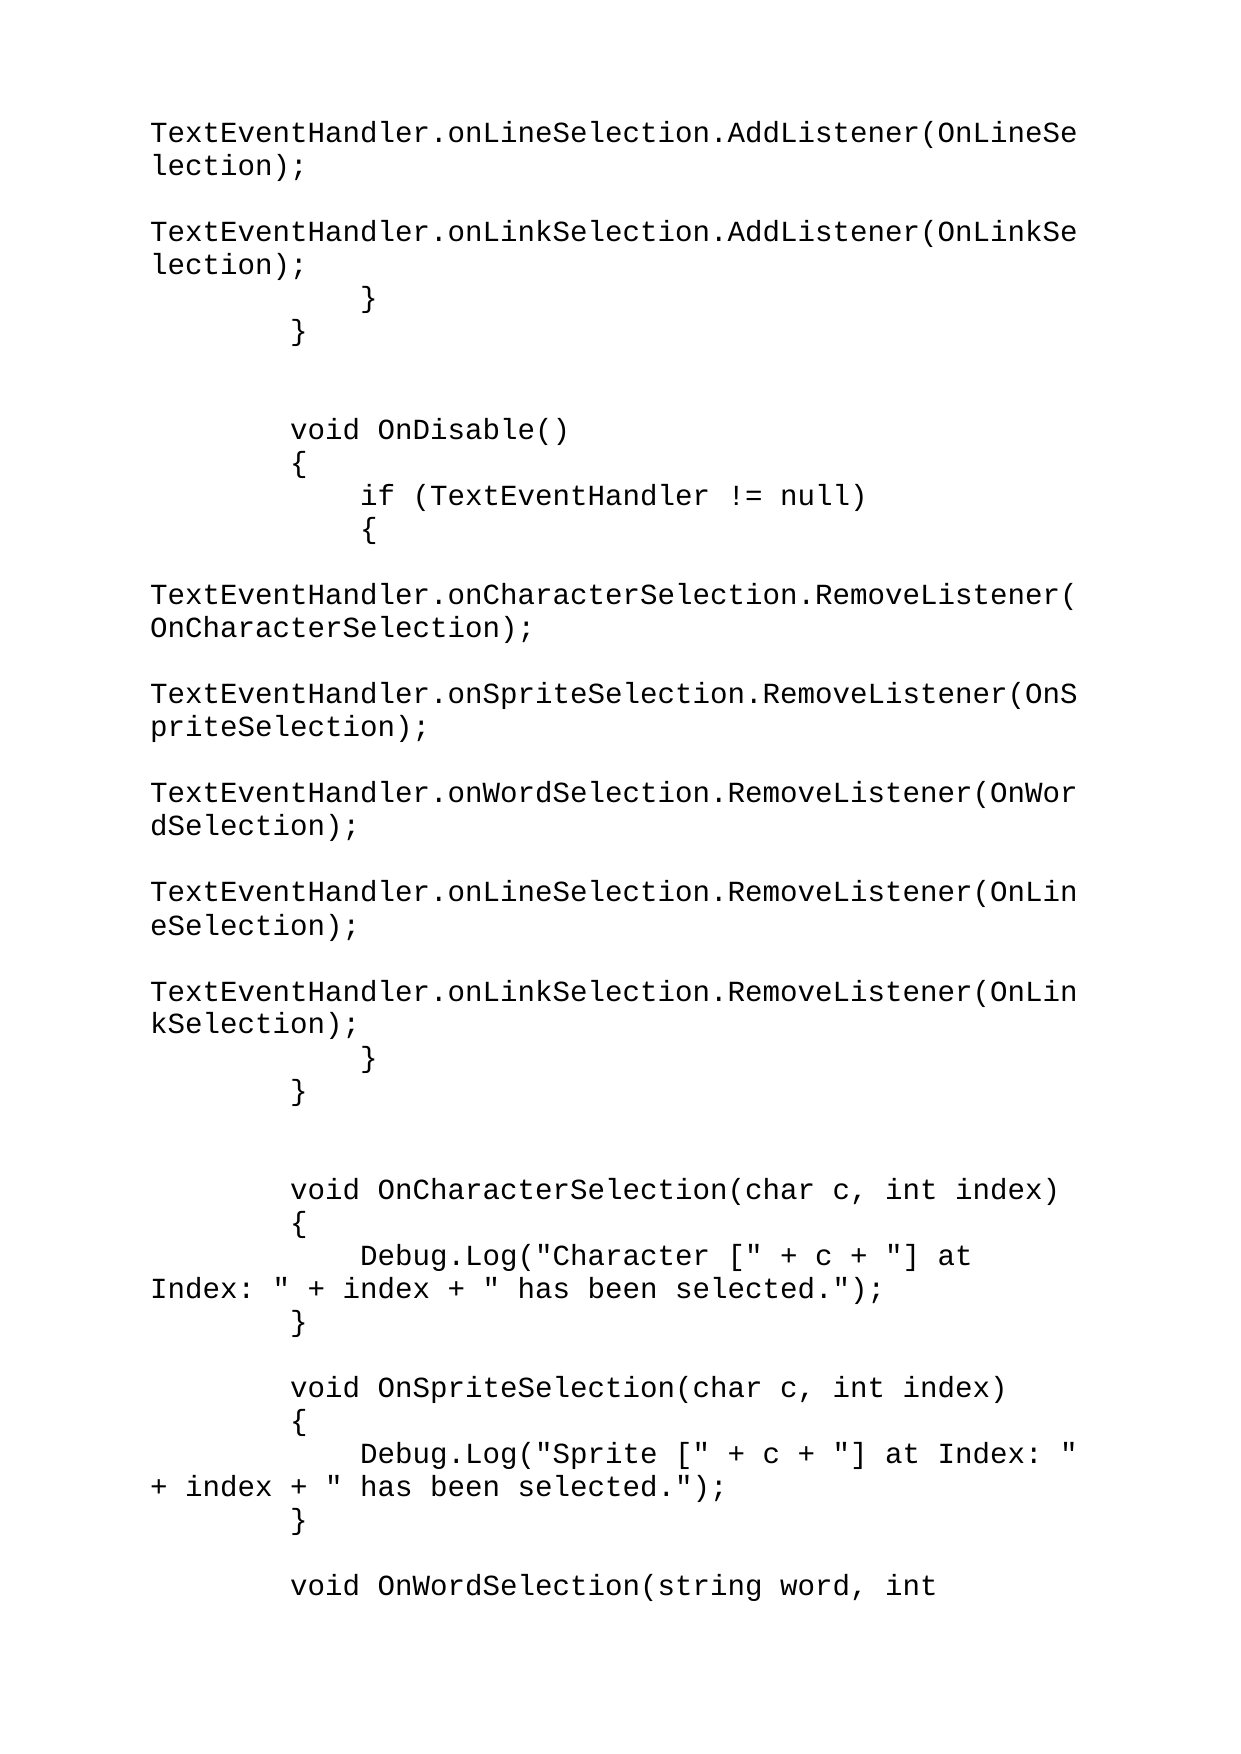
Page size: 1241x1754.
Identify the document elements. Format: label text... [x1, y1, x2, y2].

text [150, 118, 1090, 184]
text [150, 1571, 1090, 1604]
text void OnCharacterSelection(char c, int index) [150, 1175, 1090, 1208]
text { [150, 1208, 1090, 1241]
text Debug.Log("Sprite [" + c + "] at Index: " + index + " has been selected."); [150, 1439, 1090, 1505]
text if (TextEventHandler != null) [150, 481, 1090, 514]
text } [150, 1505, 1090, 1538]
text } [150, 1076, 1090, 1109]
text TextEventHandler.onCharacterSelection.RemoveListener(OnCharacterSelection); [150, 547, 1090, 646]
text void OnDisable() [150, 415, 1090, 448]
text { [150, 1406, 1090, 1439]
text TextEventHandler.onSpriteSelection.RemoveListener(OnSpriteSelection); [150, 646, 1090, 746]
text } [150, 283, 1090, 316]
text TextEventHandler.onLineSelection.RemoveListener(OnLineSelection); [150, 844, 1090, 944]
text void OnSpriteSelection(char c, int index) [150, 1373, 1090, 1406]
text TextEventHandler.onWordSelection.RemoveListener(OnWordSelection); [150, 746, 1090, 844]
text Debug.Log("Character [" + c + "] at Index: " + index + " has been selected."); [150, 1241, 1090, 1307]
text { [150, 514, 1090, 547]
text { [150, 448, 1090, 481]
text } [150, 316, 1090, 349]
text TextEventHandler.onLinkSelection.RemoveListener(OnLinkSelection); [150, 944, 1090, 1043]
text TextEventHandler.onLinkSelection.AddListener(OnLinkSelection); [150, 184, 1090, 283]
text } [150, 1043, 1090, 1076]
text } [150, 1307, 1090, 1340]
